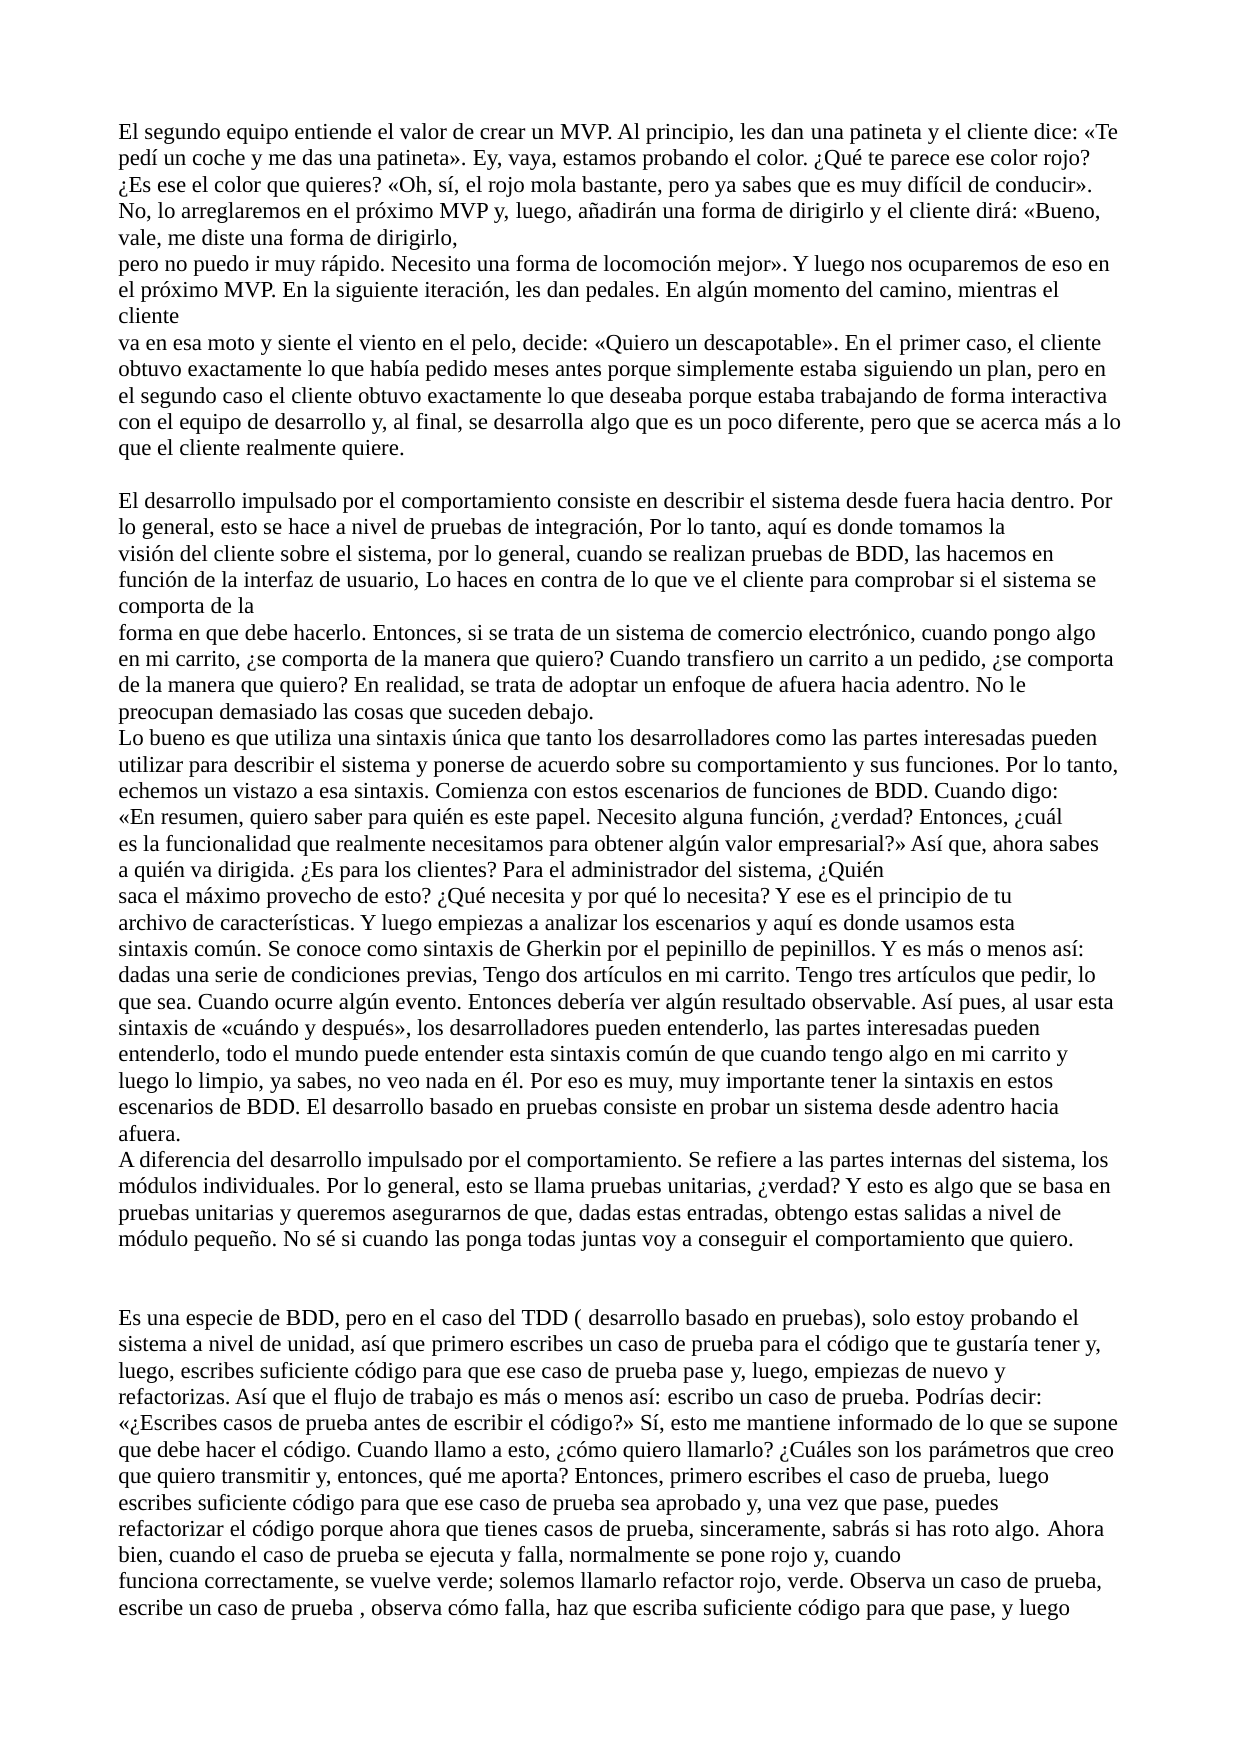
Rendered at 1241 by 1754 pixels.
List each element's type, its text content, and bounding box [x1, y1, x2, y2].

text sintaxis común. Se conoce como sintaxis de Gherkin por el pepinillo de pepinillos. Y es más o menos así: [118, 935, 1122, 961]
text El desarrollo impulsado por el comportamiento consiste en describir el sistema desde fuera hacia dentro. Por lo general, esto se hace a nivel de pruebas de integración, Por lo tanto, aquí es donde tomamos la [118, 487, 1122, 540]
text pero no puedo ir muy rápido. Necesito una forma de locomoción mejor». Y luego nos ocuparemos de eso en [118, 250, 1122, 276]
text «En resumen, quiero saber para quién es este papel. Necesito alguna función, ¿verdad? Entonces, ¿cuál [118, 803, 1122, 830]
text visión del cliente sobre el sistema, por lo general, cuando se realizan pruebas de BDD, las hacemos en función de la interfaz de usuario, Lo haces en contra de lo que ve el cliente para comprobar si el sistema se comporta de la [118, 540, 1122, 619]
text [118, 1304, 1122, 1620]
text el próximo MVP. En la siguiente iteración, les dan pedales. En algún momento del camino, mientras el cliente [118, 276, 1122, 329]
text dadas una serie de condiciones previas, Tengo dos artículos en mi carrito. Tengo tres artículos que pedir, lo que sea. Cuando ocurre algún evento. Entonces debería ver algún resultado observable. Así pues, al usar esta [118, 961, 1122, 1014]
text archivo de características. Y luego empiezas a analizar los escenarios y aquí es donde usamos esta [118, 909, 1122, 935]
text Lo bueno es que utiliza una sintaxis única que tanto los desarrolladores como las partes interesadas pueden [118, 724, 1122, 751]
text forma en que debe hacerlo. Entonces, si se trata de un sistema de comercio electrónico, cuando pongo algo en mi carrito, ¿se comporta de la manera que quiero? Cuando transfiero un carrito a un pedido, ¿se comporta de la manera que quiero? En realidad, se trata de adoptar un enfoque de afuera hacia adentro. No le preocupan demasiado las cosas que suceden debajo. [118, 619, 1122, 724]
text utilizar para describir el sistema y ponerse de acuerdo sobre su comportamiento y sus funciones. Por lo tanto, echemos un vistazo a esa sintaxis. Comienza con estos escenarios de funciones de BDD. Cuando digo: [118, 751, 1122, 803]
text sintaxis de «cuándo y después», los desarrolladores pueden entenderlo, las partes interesadas pueden [118, 1014, 1122, 1041]
text saca el máximo provecho de esto? ¿Qué necesita y por qué lo necesita? Y ese es el principio de tu [118, 882, 1122, 909]
text A diferencia del desarrollo impulsado por el comportamiento. Se refiere a las partes internas del sistema, los módulos individuales. Por lo general, esto se llama pruebas unitarias, ¿verdad? Y esto es algo que se basa en pruebas unitarias y queremos asegurarnos de que, dadas estas entradas, obtengo estas salidas a nivel de módulo pequeño. No sé si cuando las ponga todas juntas voy a conseguir el comportamiento que quiero. [118, 1146, 1122, 1251]
text entenderlo, todo el mundo puede entender esta sintaxis común de que cuando tengo algo en mi carrito y luego lo limpio, ya sabes, no veo nada en él. Por eso es muy, muy importante tener la sintaxis en estos escenarios de BDD. El desarrollo basado en pruebas consiste en probar un sistema desde adentro hacia afuera. [118, 1041, 1122, 1146]
text a quién va dirigida. ¿Es para los clientes? Para el administrador del sistema, ¿Quién [118, 856, 1122, 882]
text es la funcionalidad que realmente necesitamos para obtener algún valor empresarial?» Así que, ahora sabes [118, 830, 1122, 856]
